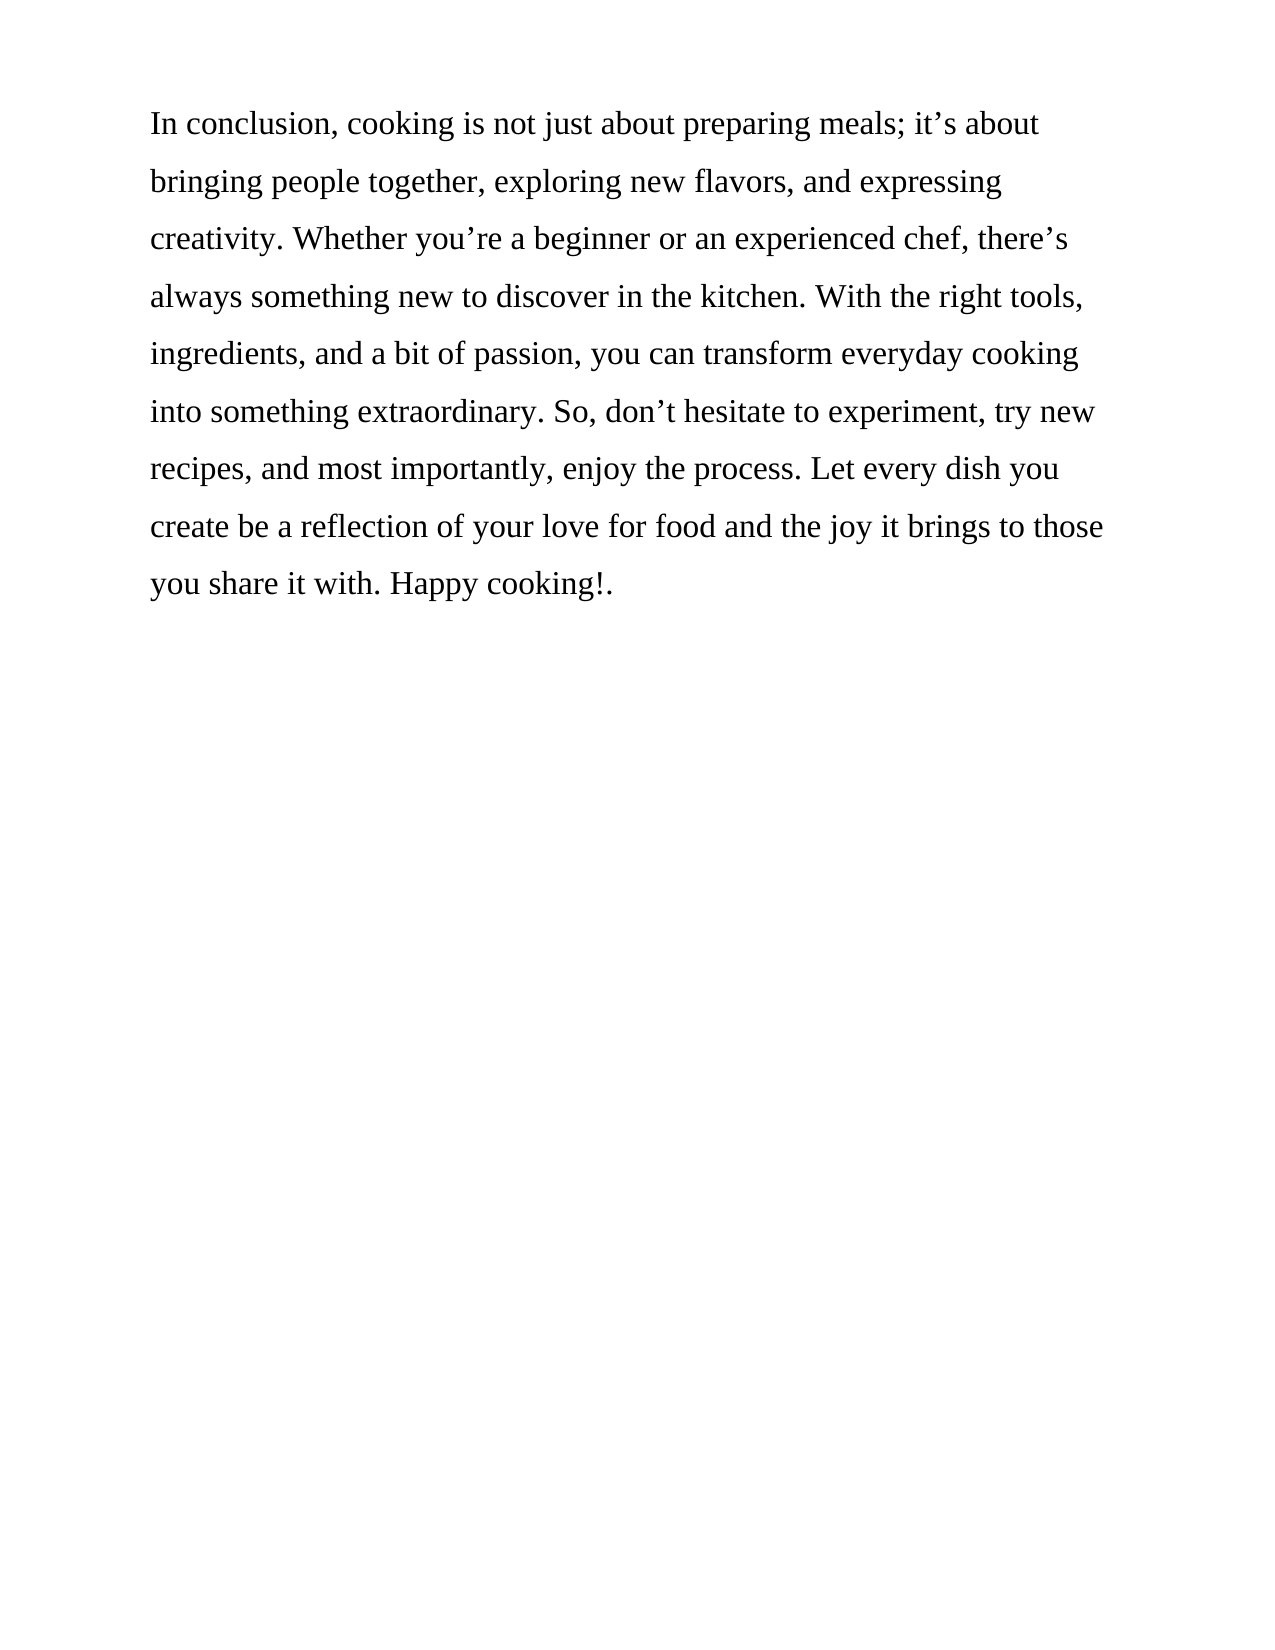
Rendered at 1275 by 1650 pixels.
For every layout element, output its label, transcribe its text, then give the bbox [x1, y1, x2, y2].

text In conclusion, cooking is not just about preparing meals; it’s about bringing people together, exploring new flavors, and expressing creativity. Whether you’re a beginner or an experienced chef, there’s always something new to discover in the kitchen. With the right tools, ingredients, and a bit of passion, you can transform everyday cooking into something extraordinary. So, don’t hesitate to experiment, try new recipes, and most importantly, enjoy the process. Let every dish you create be a reflection of your love for food and the joy it brings to those you share it with. Happy cooking!. [150, 103, 1125, 602]
